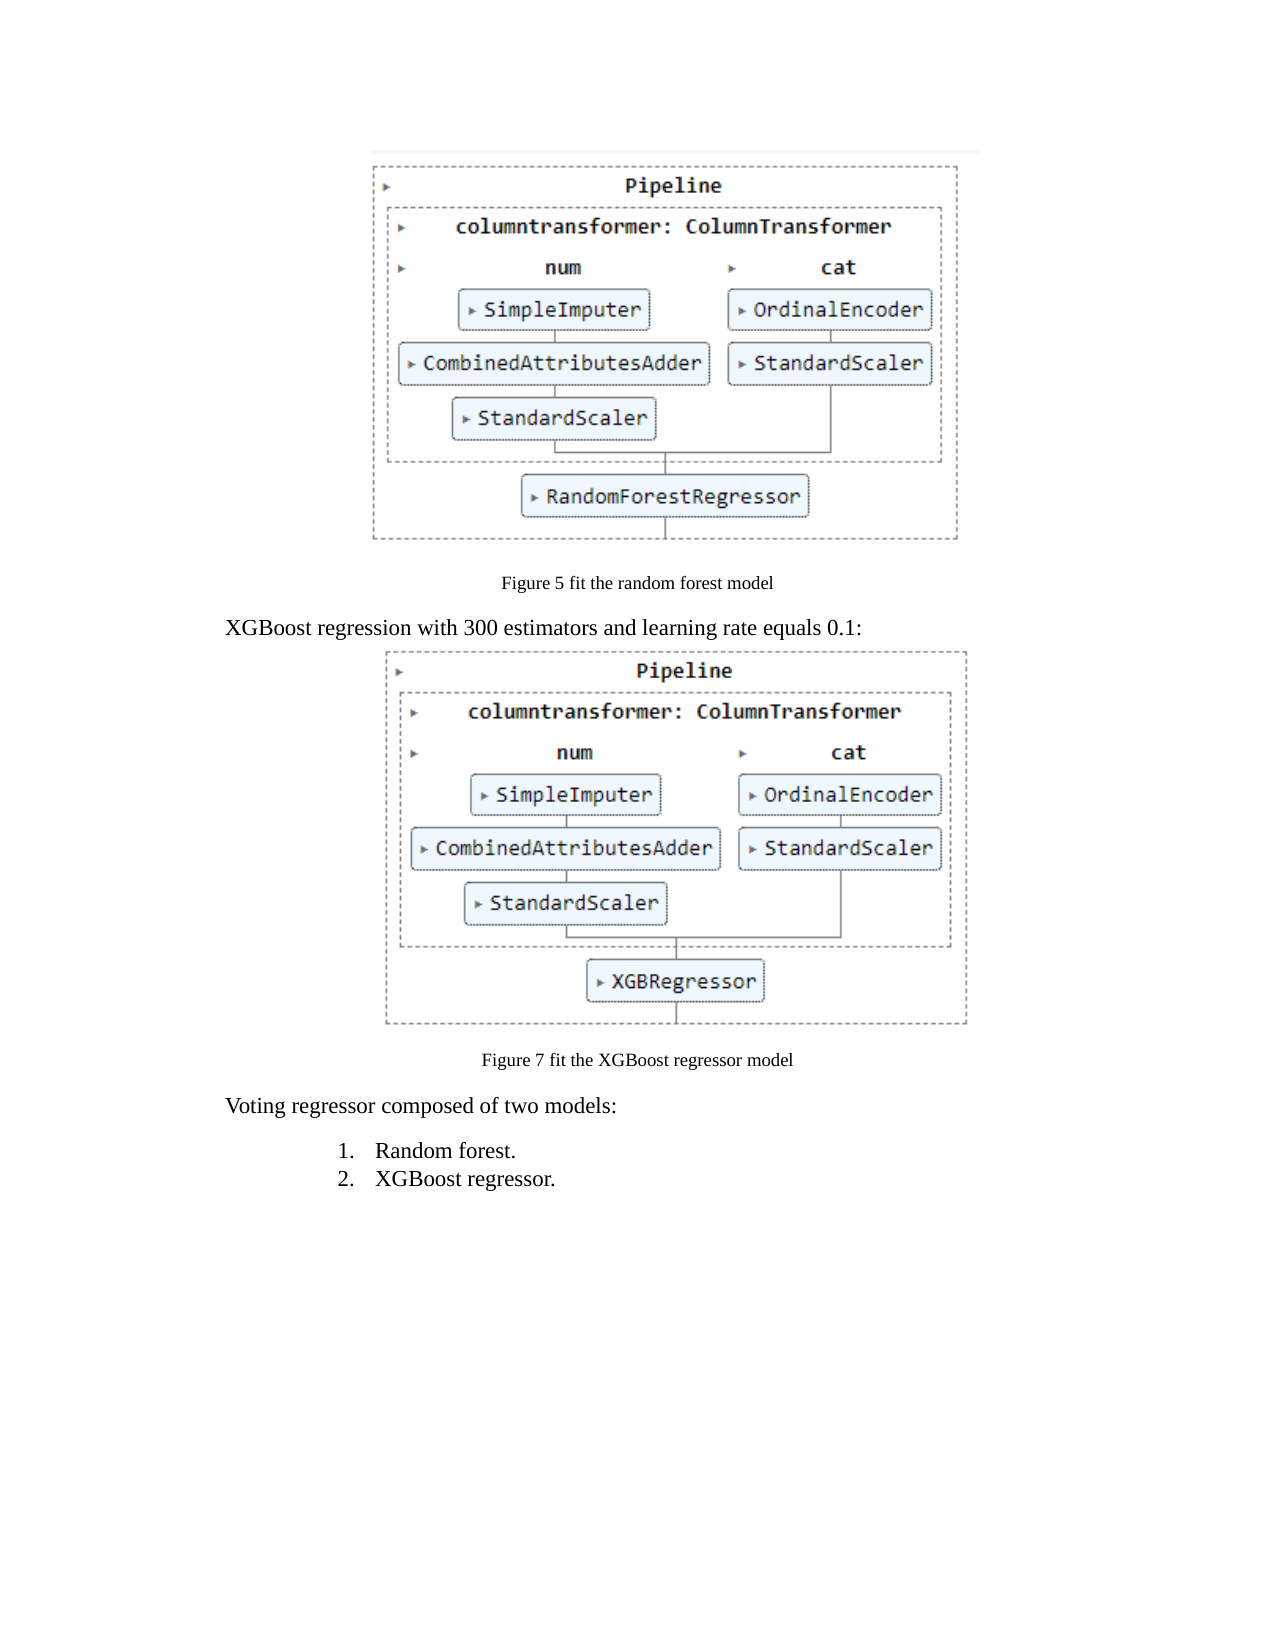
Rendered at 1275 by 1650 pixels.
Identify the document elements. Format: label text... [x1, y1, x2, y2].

list XGBoost regression with 300 estimators and learning rate equals 0.1: [225, 614, 1125, 641]
list XGBoost regressor. [337, 1165, 1125, 1192]
text Voting regressor composed of two models: [150, 1092, 1125, 1118]
text Figure 5 fit the random forest model [150, 572, 1125, 593]
text Figure 7 fit the XGBoost regressor model [150, 1049, 1125, 1071]
list Random forest. [337, 1137, 1125, 1163]
